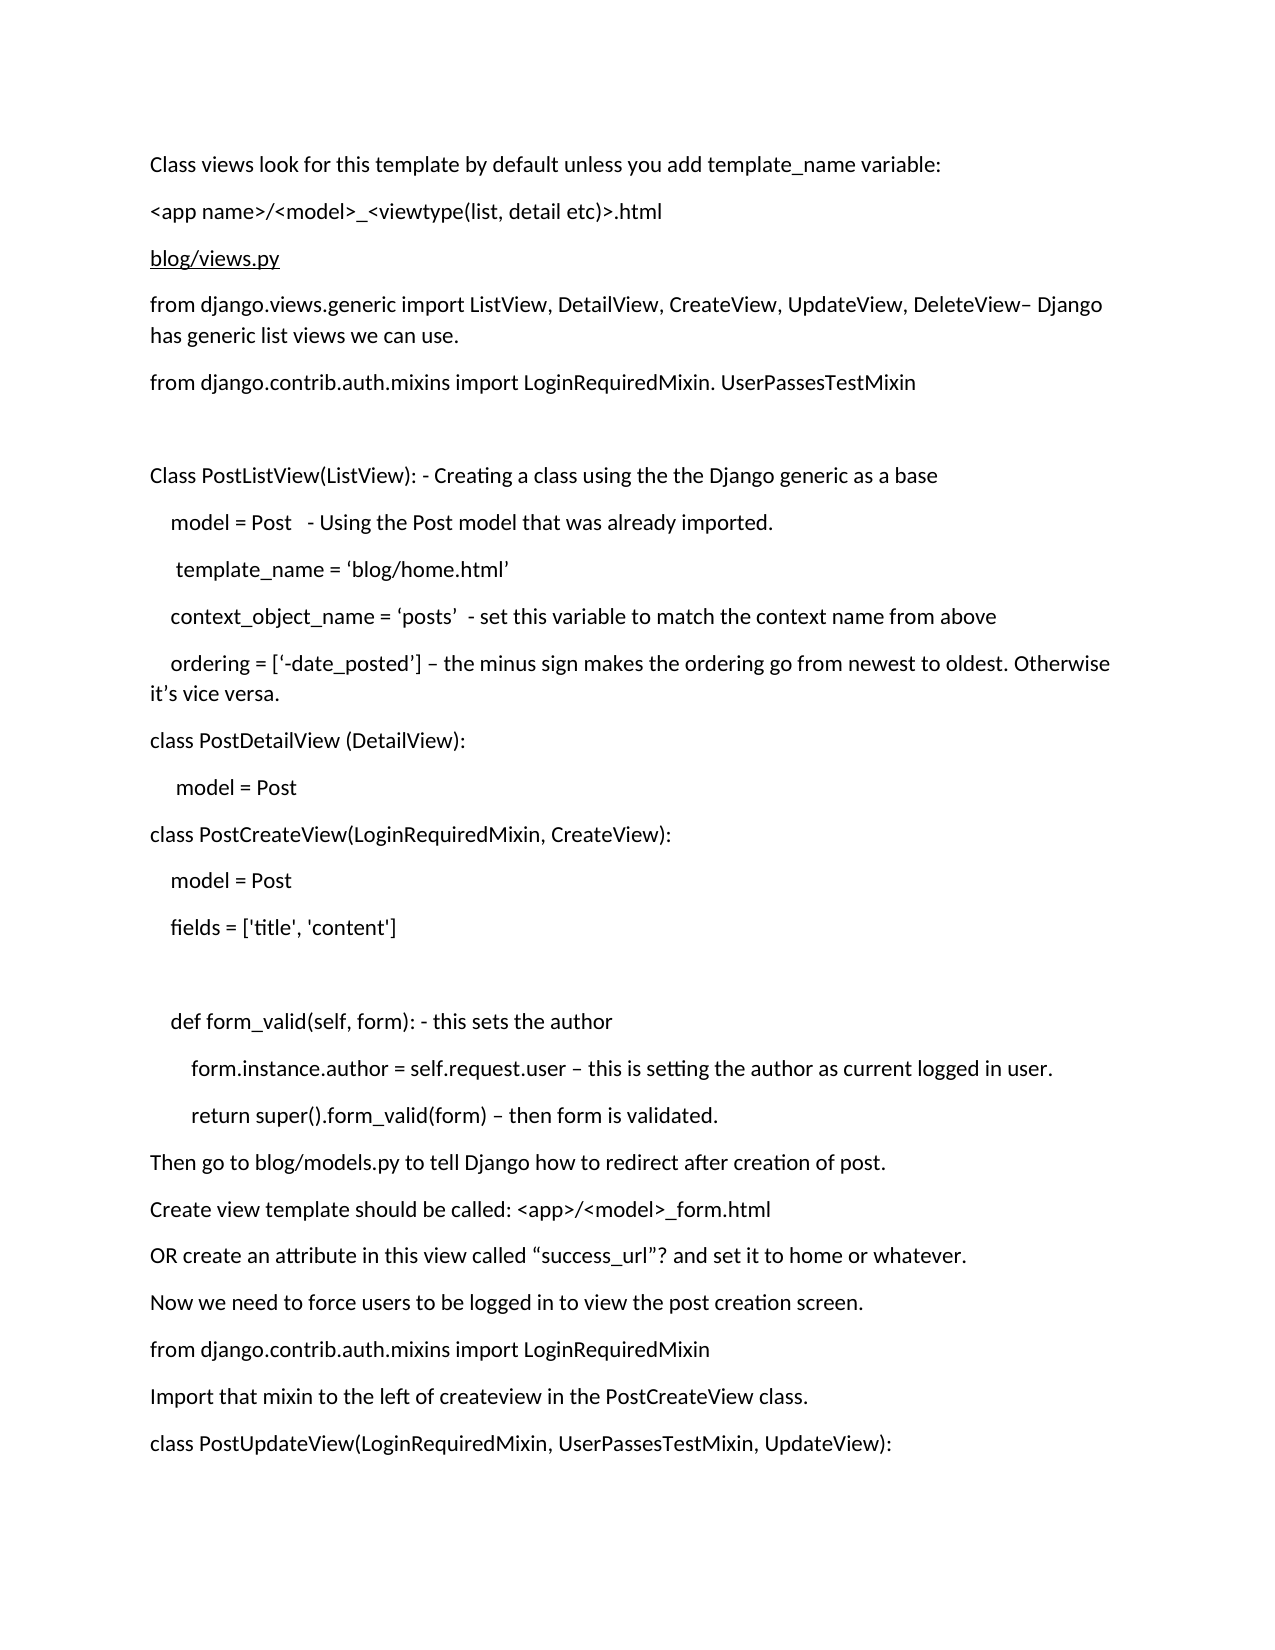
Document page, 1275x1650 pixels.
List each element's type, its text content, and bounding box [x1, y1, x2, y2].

text Now we need to force users to be logged in to view the post creation screen. [150, 1288, 1125, 1317]
text fields = ['title', 'content'] [150, 913, 1125, 942]
text class PostCreateView(LoginRequiredMixin, CreateView): [150, 820, 1125, 848]
text model = Post - Using the Post model that was already imported. [150, 508, 1125, 536]
text from django.contrib.auth.mixins import LoginRequiredMixin [150, 1335, 1125, 1363]
text form.instance.author = self.request.user – this is setting the author as current logged in user. [150, 1054, 1125, 1082]
text <app name>/<model>_<viewtype(list, detail etc)>.html [150, 197, 1125, 225]
text model = Post [150, 867, 1125, 895]
text template_name = ‘blog/home.html’ [150, 555, 1125, 583]
text Create view template should be called: <app>/<model>_form.html [150, 1195, 1125, 1223]
text Then go to blog/models.py to tell Django how to redirect after creation of post. [150, 1148, 1125, 1176]
text from django.views.generic import ListView, DetailView, CreateView, UpdateView, DeleteView– Django has generic list views we can use. [150, 291, 1125, 349]
text OR create an attribute in this view called “success_url”? and set it to home or whatever. [150, 1242, 1125, 1270]
text model = Post [150, 773, 1125, 801]
text def form_valid(self, form): - this sets the author [150, 1007, 1125, 1035]
text return super().form_valid(form) – then form is validated. [150, 1101, 1125, 1129]
text from django.contrib.auth.mixins import LoginRequiredMixin. UserPassesTestMixin [150, 368, 1125, 396]
text blog/views.py [150, 244, 1125, 272]
text Import that mixin to the left of createview in the PostCreateView class. [150, 1382, 1125, 1410]
text Class views look for this template by default unless you add template_name variable: [150, 150, 1125, 178]
text Class PostListView(ListView): - Creating a class using the the Django generic as a base [150, 461, 1125, 489]
text context_object_name = ‘posts’ - set this variable to match the context name from above [150, 602, 1125, 630]
text ordering = [‘-date_posted’] – the minus sign makes the ordering go from newest to oldest. Otherwise it’s vice versa. [150, 649, 1125, 707]
text class PostUpdateView(LoginRequiredMixin, UserPassesTestMixin, UpdateView): [150, 1429, 1125, 1457]
text class PostDetailView (DetailView): [150, 726, 1125, 754]
